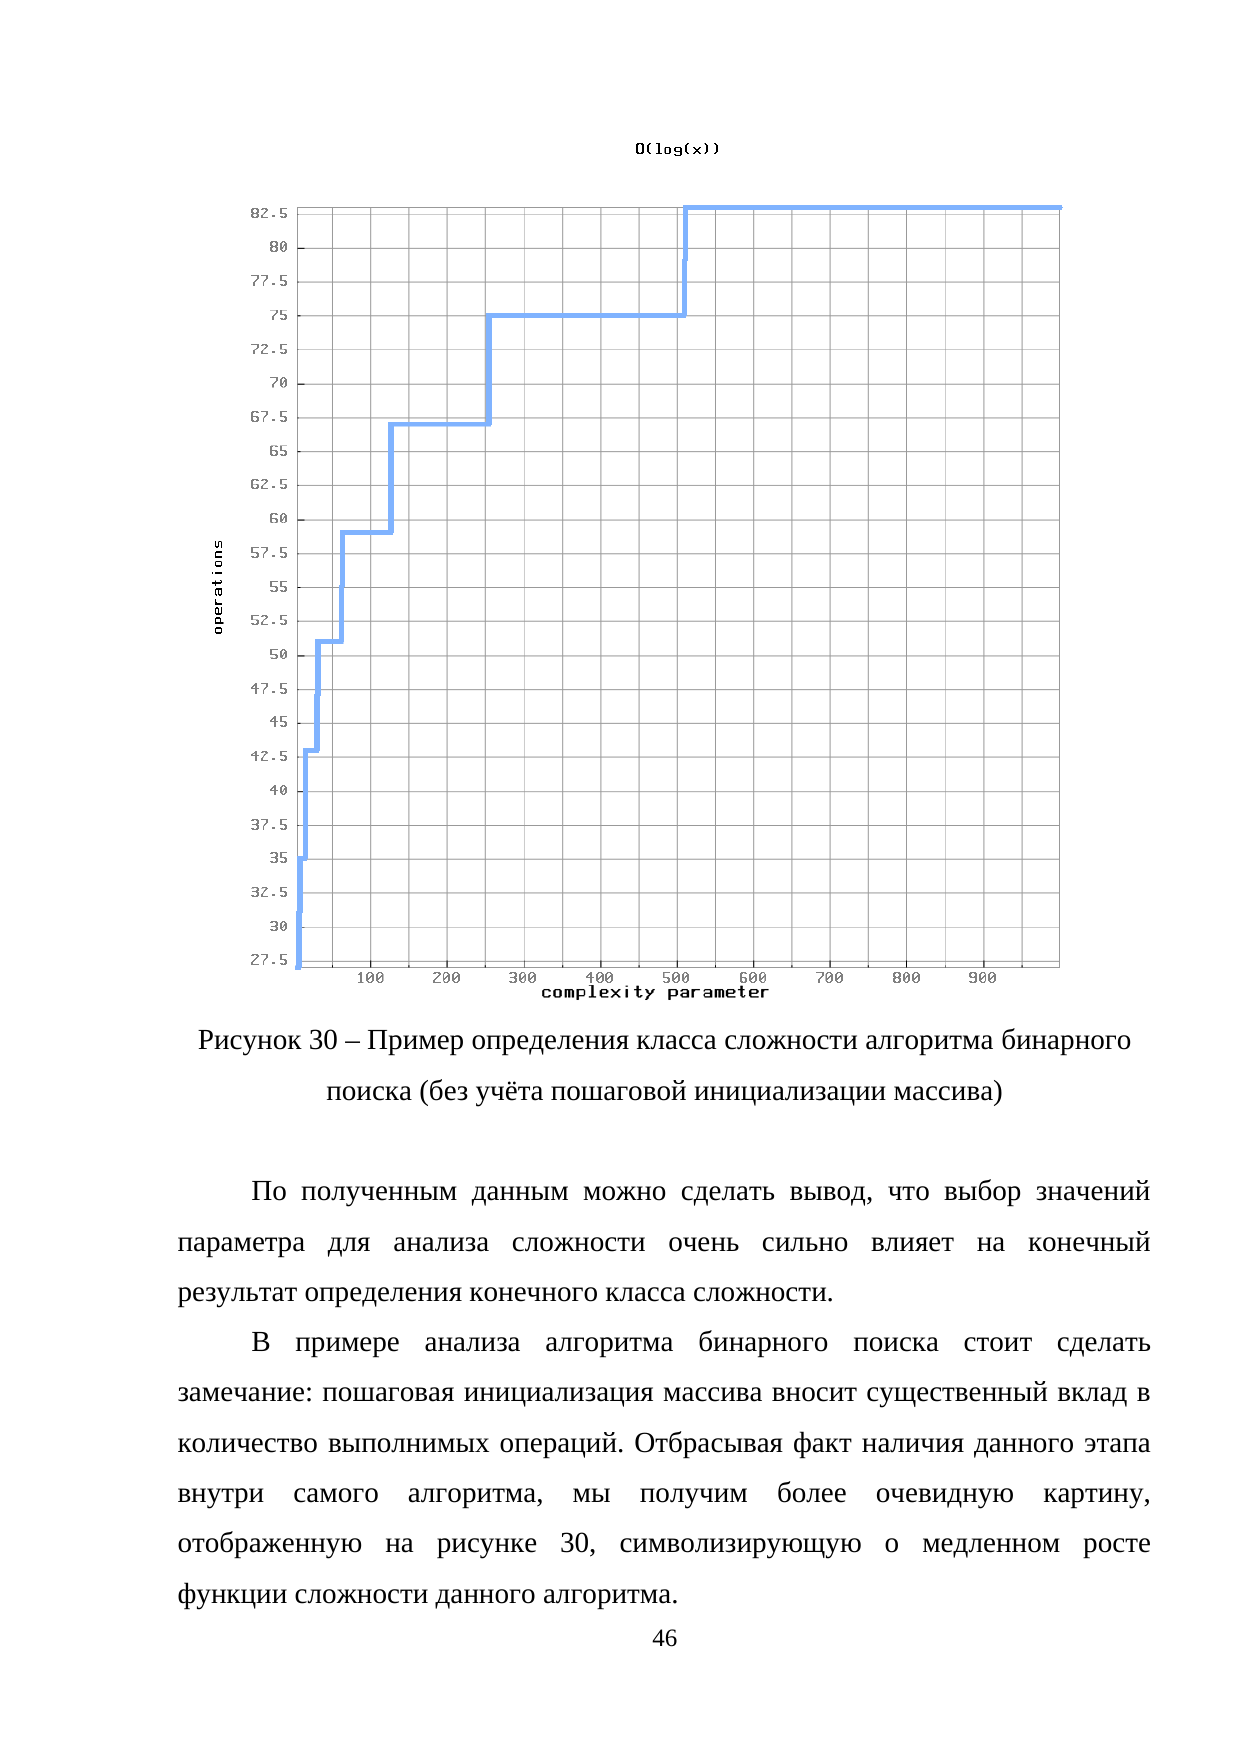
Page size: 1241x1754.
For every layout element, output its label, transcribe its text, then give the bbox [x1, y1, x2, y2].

text Рисунок 30 – Пример определения класса сложности алгоритма бинарного поиска (без учёта пошаговой инициализации массива) [177, 1022, 1152, 1106]
picture [203, 118, 1126, 1008]
list По полученным данным можно сделать вывод, что выбор значений параметра для анализа сложности очень сильно влияет на конечный результат определения конечного класса сложности. [177, 1173, 1152, 1307]
list В примере анализа алгоритма бинарного поиска стоит сделать замечание: пошаговая инициализация массива вносит существенный вклад в количество выполнимых операций. Отбрасывая факт наличия данного этапа внутри самого алгоритма, мы получим более очевидную картину, отображенную на рисунке 30, символизирующую о медленном росте функции сложности данного алгоритма. [177, 1324, 1152, 1609]
